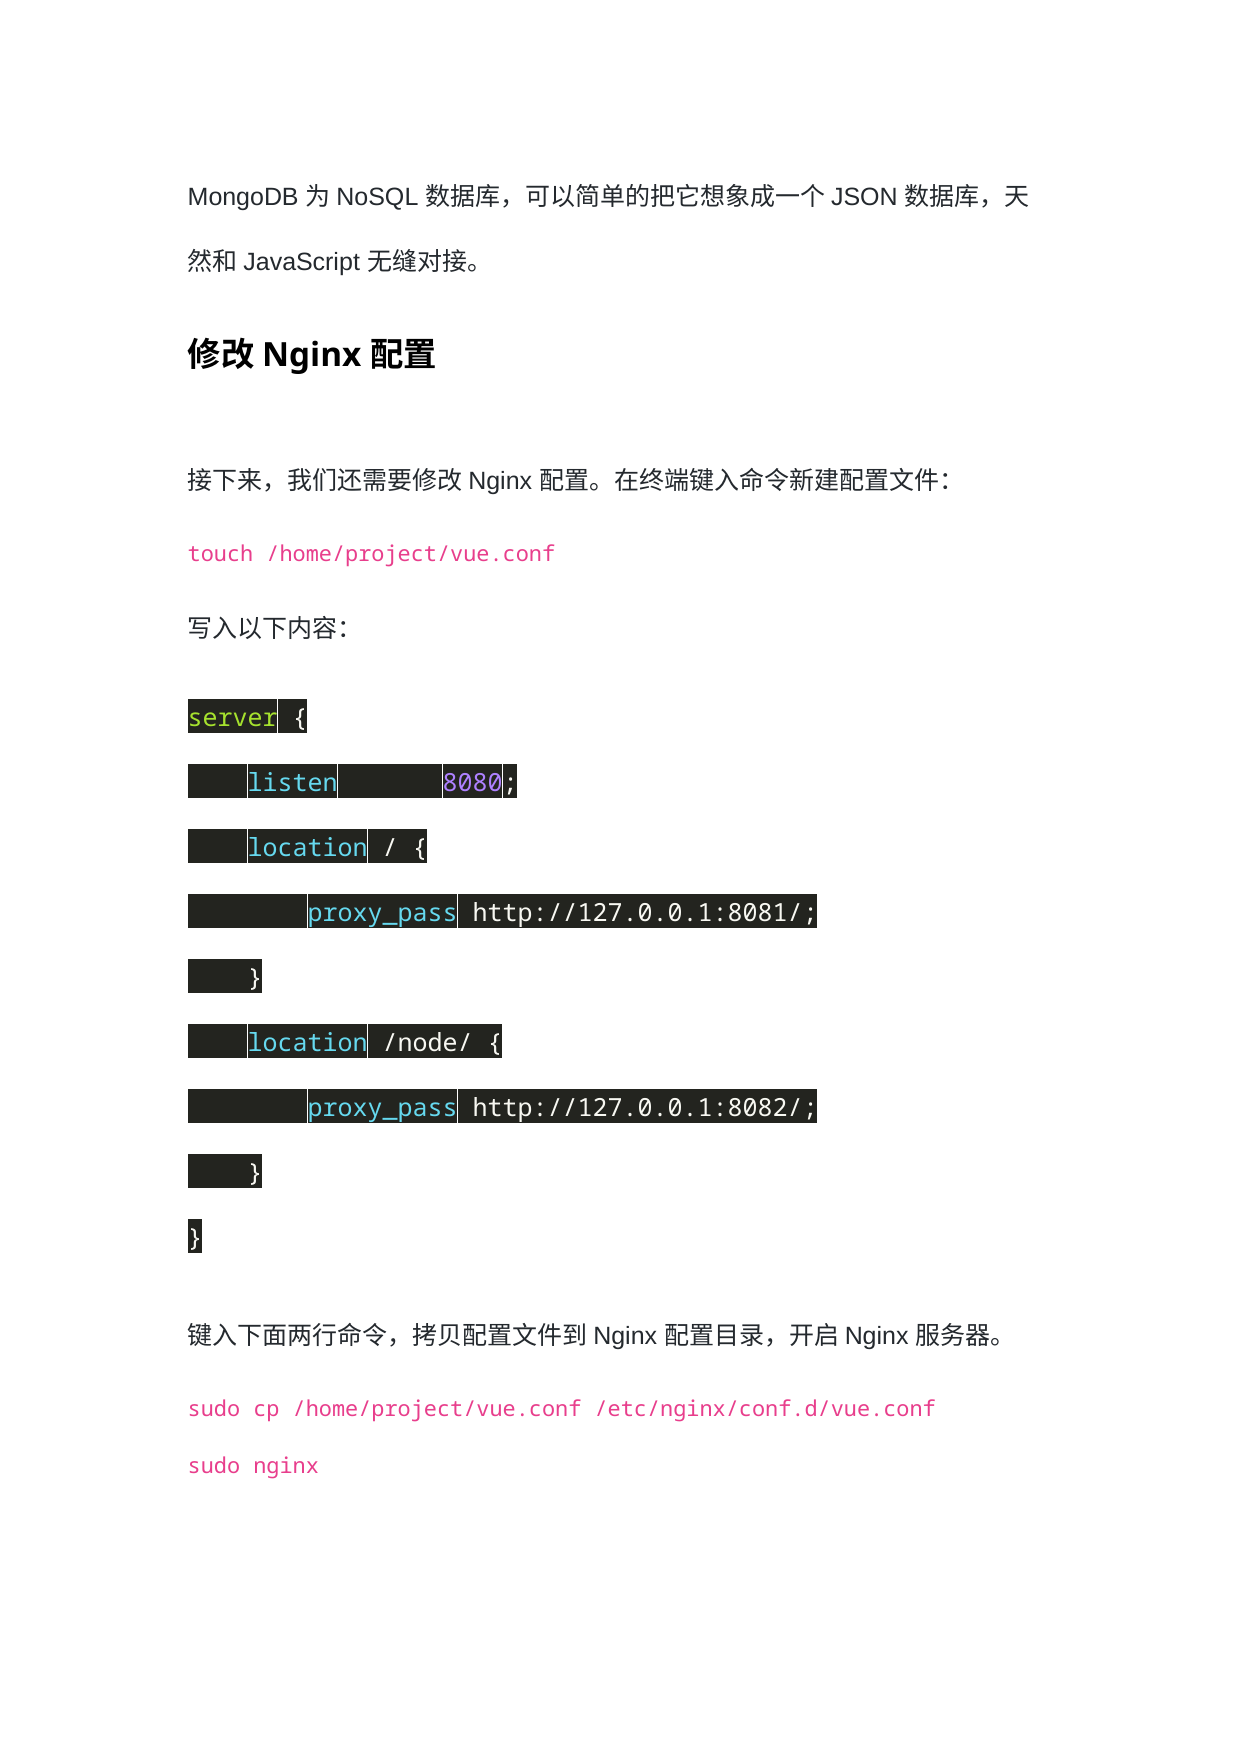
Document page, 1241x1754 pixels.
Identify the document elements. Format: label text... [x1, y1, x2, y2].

text server { [187, 684, 1053, 749]
text listen 8080; [187, 749, 1053, 814]
text 键入下面两行命令，拷贝配置文件到 Nginx 配置目录，开启 Nginx 服务器。 [187, 1301, 1053, 1366]
text touch /home/project/vue.conf [187, 536, 1053, 569]
text sudo nginx [187, 1449, 1053, 1481]
text } [187, 944, 1053, 1009]
text 写入以下内容： [187, 594, 1053, 659]
text proxy_pass http://127.0.0.1:8081/; [187, 879, 1053, 944]
text } [187, 1204, 1053, 1269]
text proxy_pass http://127.0.0.1:8082/; [187, 1074, 1053, 1139]
text 接下来，我们还需要修改 Nginx 配置。在终端键入命令新建配置文件： [187, 446, 1053, 511]
text location / { [187, 814, 1053, 879]
text sudo cp /home/project/vue.conf /etc/nginx/conf.d/vue.conf [187, 1391, 1053, 1424]
text location /node/ { [187, 1009, 1053, 1074]
text MongoDB 为 NoSQL 数据库，可以简单的把它想象成一个 JSON 数据库，天然和 JavaScript 无缝对接。 [187, 162, 1053, 292]
subtitle 修改 Nginx 配置 [187, 319, 1053, 384]
text } [187, 1139, 1053, 1204]
